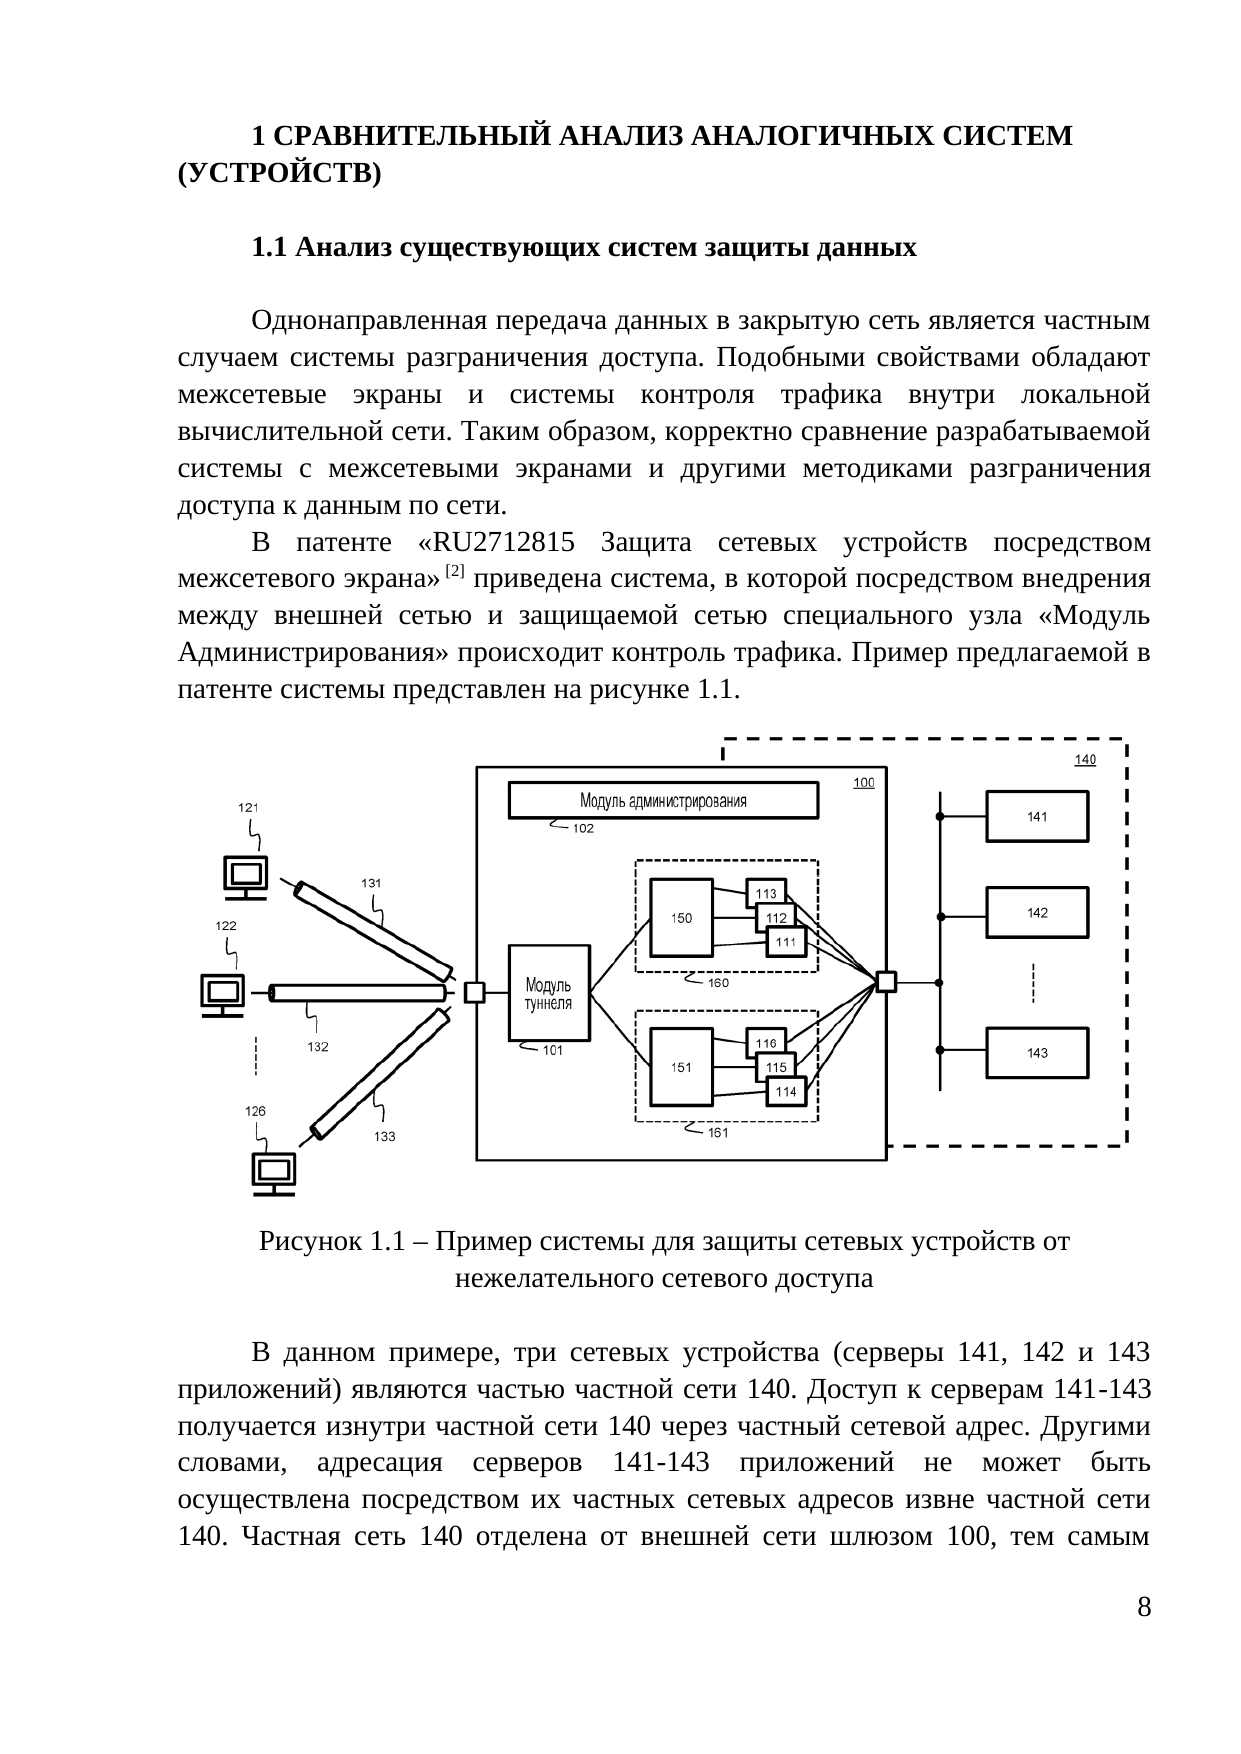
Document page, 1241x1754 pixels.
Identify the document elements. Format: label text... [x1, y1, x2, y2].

text Рисунок 1.1 – Пример системы для защиты сетевых устройств от нежелательного сетевого доступа [177, 1223, 1152, 1294]
text Однонаправленная передача данных в закрытую сеть является частным случаем системы разграничения доступа. Подобными свойствами обладают межсетевые экраны и системы контроля трафика внутри локальной вычислительной сети. Таким образом, корректно сравнение разрабатываемой системы с межсетевыми экранами и другими методиками разграничения доступа к данным по сети. [177, 302, 1152, 520]
title 1 СРАВНИТЕЛЬНЫЙ АНАЛИЗ АНАЛОГИЧНЫХ СИСТЕМ (УСТРОЙСТВ) [177, 118, 1152, 188]
picture [177, 708, 1152, 1220]
text В патенте «RU2712815 Защита сетевых устройств посредством межсетевого экрана» [2] приведена система, в которой посредством внедрения между внешней сетью и защищаемой сетью специального узла «Модуль Администрирования» происходит контроль трафика. Пример предлагаемой в патенте системы представлен на рисунке 1.1. [177, 524, 1152, 705]
title 1.1 Анализ существующих систем защиты данных [177, 229, 1152, 262]
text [177, 1334, 1152, 1552]
